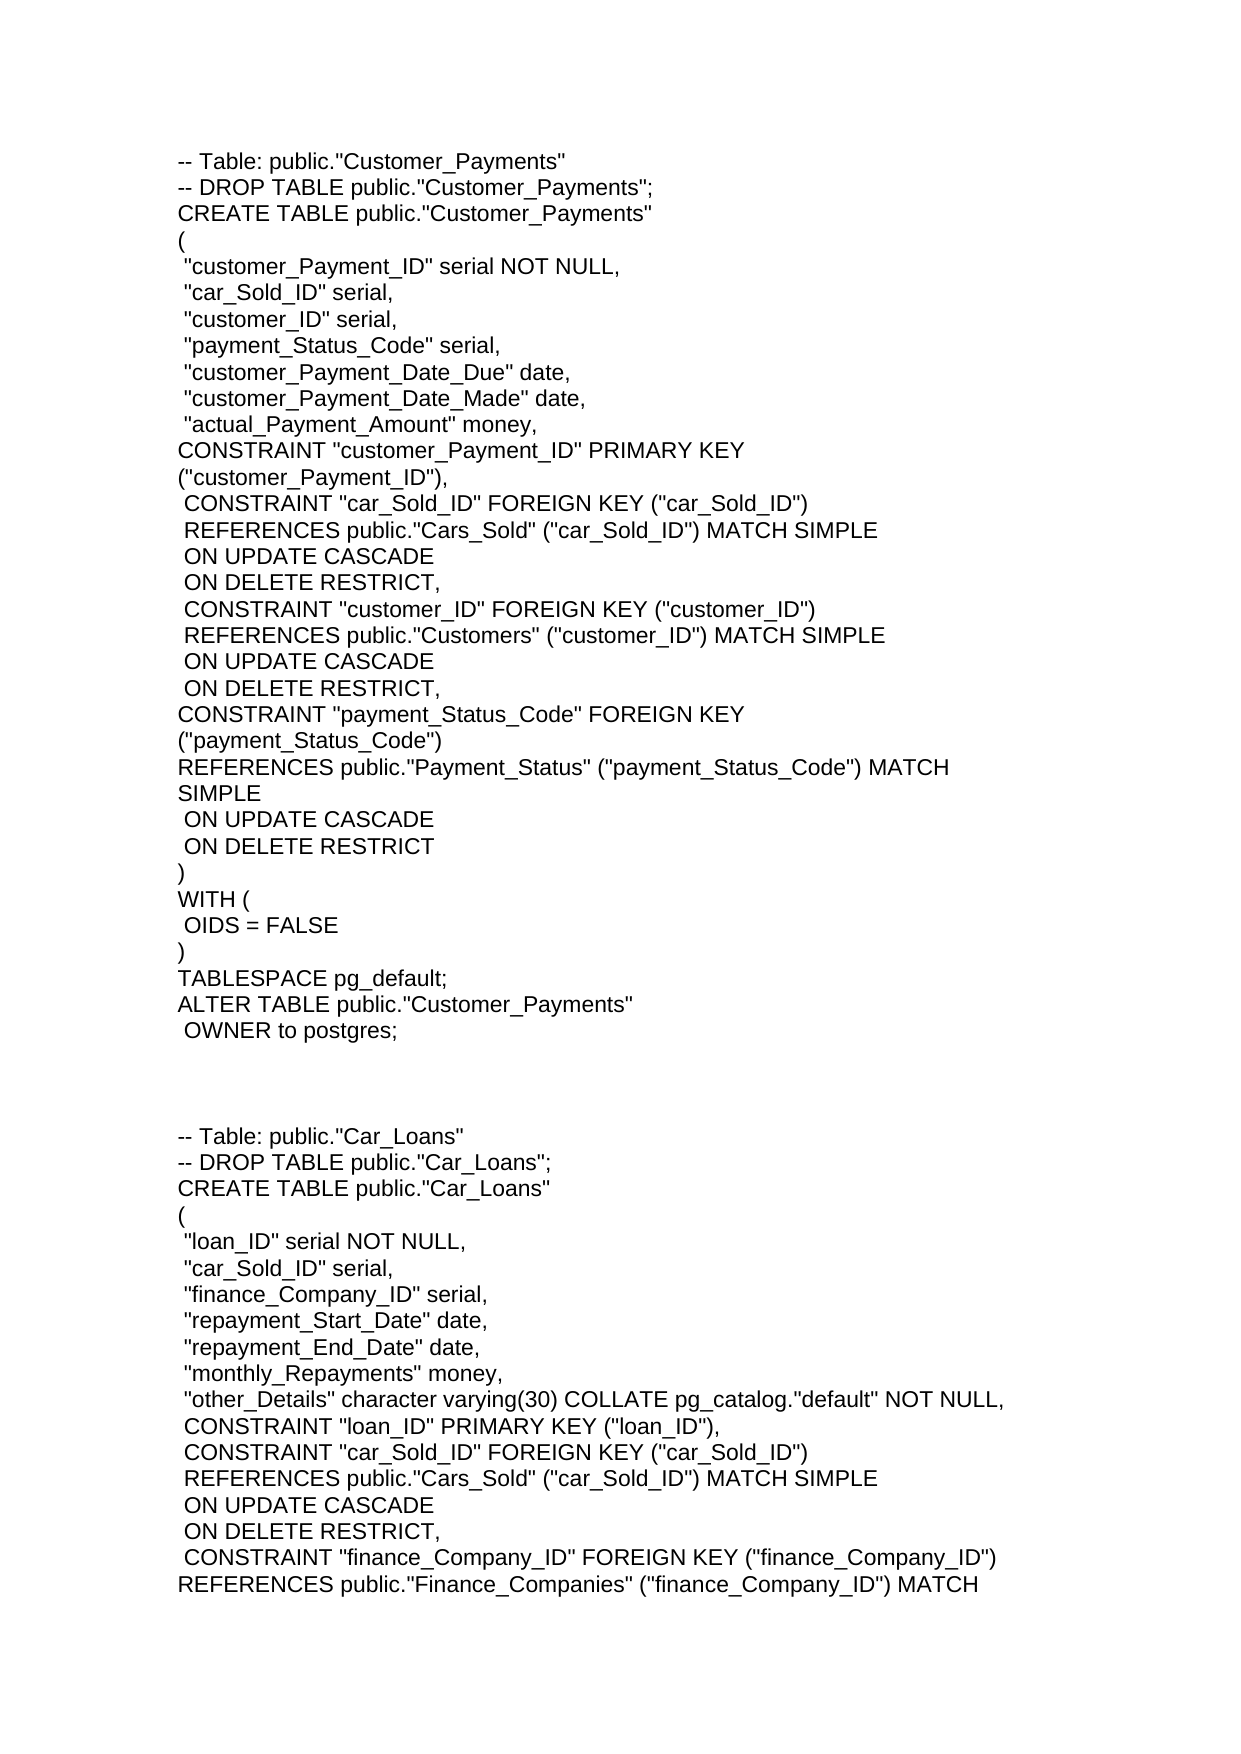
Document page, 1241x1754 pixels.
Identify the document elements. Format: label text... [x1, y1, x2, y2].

text ( [177, 227, 1063, 253]
text -- Table: public."Car_Loans" [177, 1123, 1063, 1149]
text "repayment_End_Date" date, [177, 1333, 1063, 1360]
text "payment_Status_Code" serial, [177, 332, 1063, 358]
text ON UPDATE CASCADE [177, 543, 1063, 569]
text ("customer_Payment_ID"), [177, 464, 1063, 490]
text ON DELETE RESTRICT, [177, 1518, 1063, 1544]
text ON UPDATE CASCADE [177, 648, 1063, 675]
text REFERENCES public."Customers" ("customer_ID") MATCH SIMPLE [177, 622, 1063, 648]
text SIMPLE [177, 780, 1063, 806]
text "monthly_Repayments" money, [177, 1360, 1063, 1386]
text "customer_Payment_ID" serial NOT NULL, [177, 253, 1063, 279]
text TABLESPACE pg_default; [177, 964, 1063, 991]
text REFERENCES public."Cars_Sold" ("car_Sold_ID") MATCH SIMPLE [177, 517, 1063, 543]
text -- DROP TABLE public."Car_Loans"; [177, 1149, 1063, 1175]
text ON DELETE RESTRICT, [177, 675, 1063, 701]
text -- Table: public."Customer_Payments" [177, 148, 1063, 174]
text "car_Sold_ID" serial, [177, 1254, 1063, 1281]
text CONSTRAINT "customer_ID" FOREIGN KEY ("customer_ID") [177, 596, 1063, 622]
text "other_Details" character varying(30) COLLATE pg_catalog."default" NOT NULL, [177, 1386, 1063, 1413]
text REFERENCES public."Payment_Status" ("payment_Status_Code") MATCH [177, 754, 1063, 780]
text -- DROP TABLE public."Customer_Payments"; [177, 174, 1063, 200]
text CREATE TABLE public."Customer_Payments" [177, 200, 1063, 227]
text CONSTRAINT "car_Sold_ID" FOREIGN KEY ("car_Sold_ID") [177, 490, 1063, 517]
text ON DELETE RESTRICT [177, 833, 1063, 859]
text OWNER to postgres; [177, 1017, 1063, 1044]
text ) [177, 938, 1063, 964]
text CONSTRAINT "finance_Company_ID" FOREIGN KEY ("finance_Company_ID") [177, 1544, 1063, 1571]
text "car_Sold_ID" serial, [177, 279, 1063, 306]
text CREATE TABLE public."Car_Loans" [177, 1175, 1063, 1202]
text "finance_Company_ID" serial, [177, 1281, 1063, 1307]
text CONSTRAINT "customer_Payment_ID" PRIMARY KEY [177, 437, 1063, 464]
text OIDS = FALSE [177, 912, 1063, 938]
text "loan_ID" serial NOT NULL, [177, 1228, 1063, 1254]
text ("payment_Status_Code") [177, 727, 1063, 754]
text ) [177, 859, 1063, 886]
text "actual_Payment_Amount" money, [177, 411, 1063, 437]
text REFERENCES public."Cars_Sold" ("car_Sold_ID") MATCH SIMPLE [177, 1465, 1063, 1492]
text "repayment_Start_Date" date, [177, 1307, 1063, 1333]
text REFERENCES public."Finance_Companies" ("finance_Company_ID") MATCH [177, 1571, 1063, 1597]
text ON UPDATE CASCADE [177, 806, 1063, 833]
text CONSTRAINT "payment_Status_Code" FOREIGN KEY [177, 701, 1063, 727]
text WITH ( [177, 886, 1063, 912]
text ON UPDATE CASCADE [177, 1492, 1063, 1518]
text ( [177, 1202, 1063, 1228]
text "customer_ID" serial, [177, 306, 1063, 332]
text CONSTRAINT "car_Sold_ID" FOREIGN KEY ("car_Sold_ID") [177, 1439, 1063, 1465]
text ON DELETE RESTRICT, [177, 569, 1063, 596]
text "customer_Payment_Date_Due" date, [177, 358, 1063, 385]
text ALTER TABLE public."Customer_Payments" [177, 991, 1063, 1017]
text CONSTRAINT "loan_ID" PRIMARY KEY ("loan_ID"), [177, 1413, 1063, 1439]
text "customer_Payment_Date_Made" date, [177, 385, 1063, 411]
